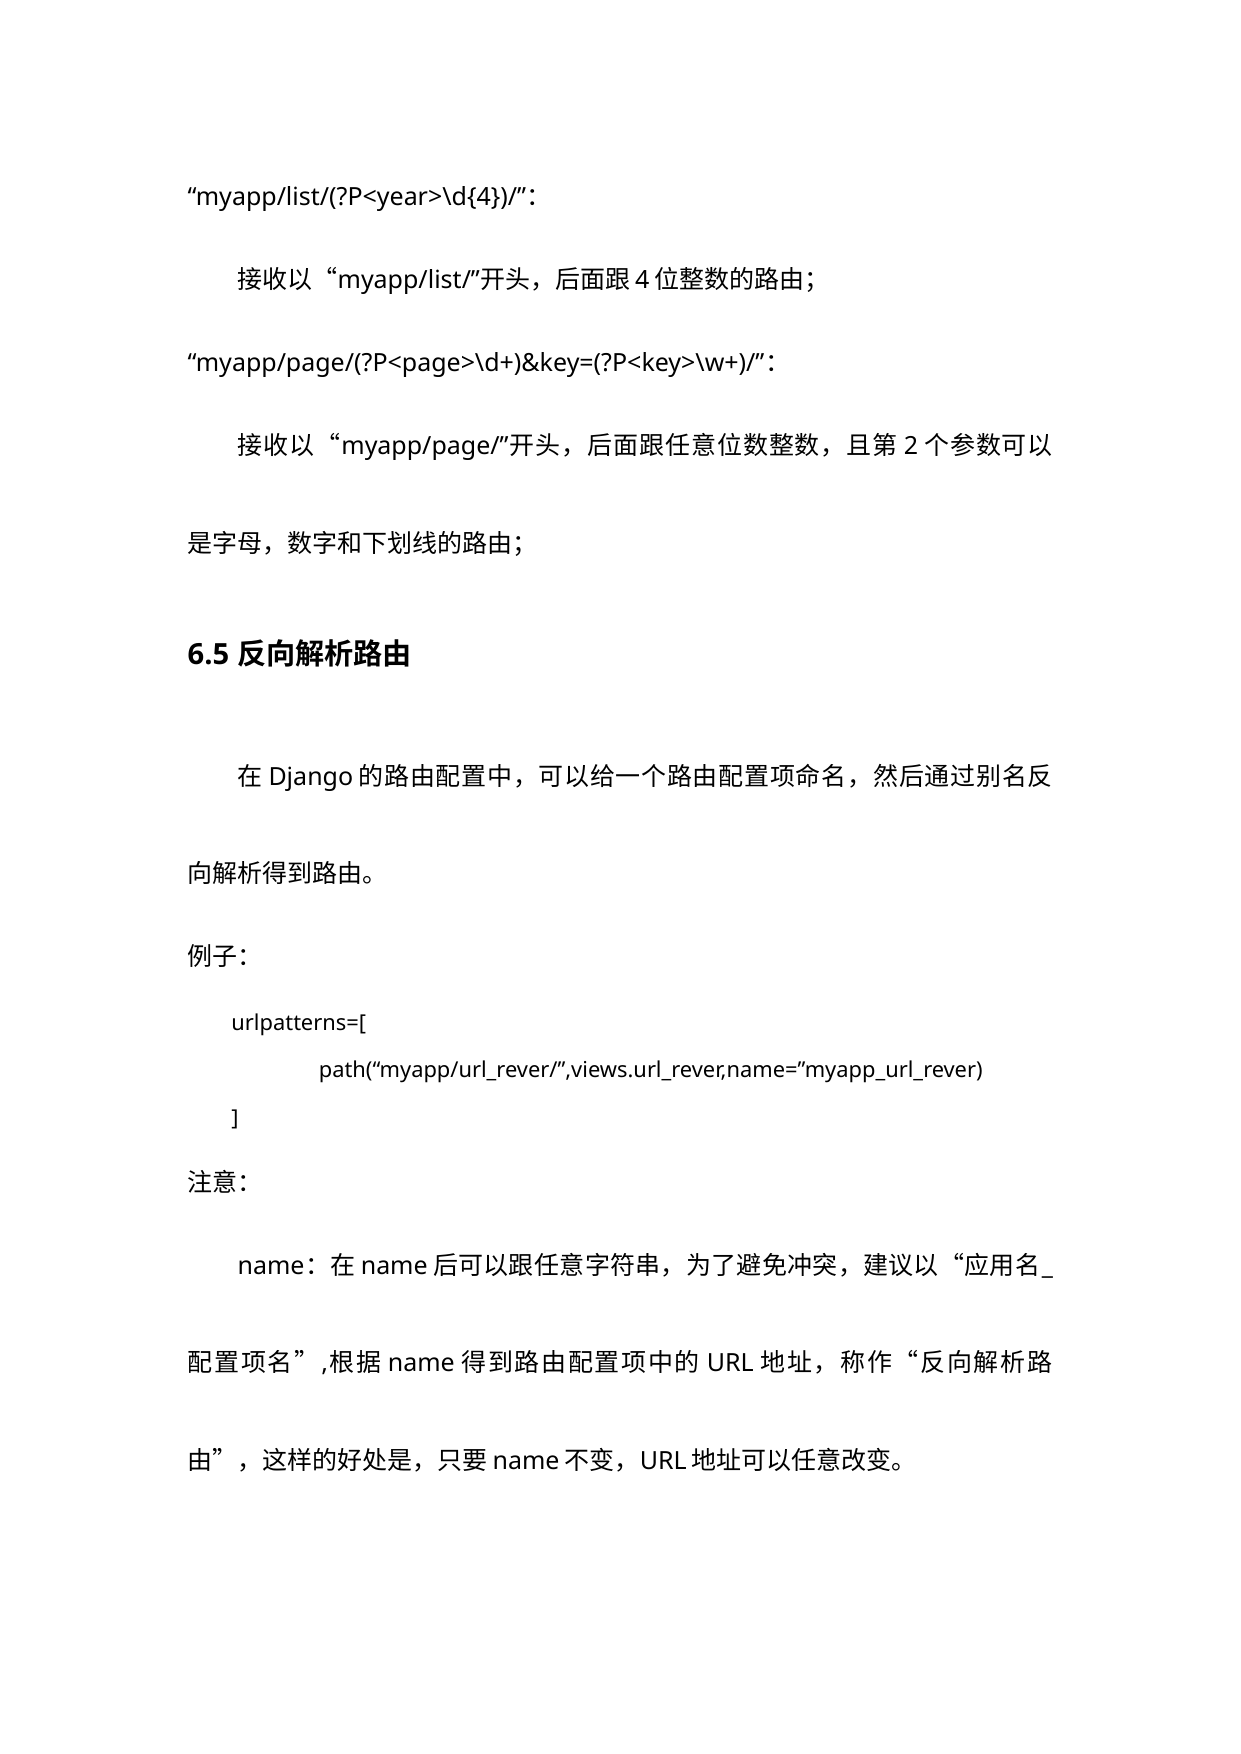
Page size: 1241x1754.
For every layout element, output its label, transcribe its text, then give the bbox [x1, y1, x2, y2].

text ] [187, 1100, 1053, 1133]
subtitle 6.5 反向解析路由 [187, 619, 1053, 684]
text “myapp/page/(?P<page>\d+)&key=(?P<key>\w+)/”： [187, 328, 1053, 393]
text 接收以“myapp/list/”开头，后面跟4位整数的路由； [187, 245, 1053, 310]
text path(“myapp/url_rever/”,views.url_rever,name=”myapp_url_rever) [275, 1053, 1053, 1085]
text name：在name后可以跟任意字符串，为了避免冲突，建议以“应用名_配置项名”,根据name得到路由配置项中的URL地址，称作“反向解析路由”，这样的好处是，只要name不变，URL地址可以任意改变。 [187, 1231, 1053, 1491]
text 在Django的路由配置中，可以给一个路由配置项命名，然后通过别名反向解析得到路由。 [187, 742, 1053, 904]
text urlpatterns=[ [187, 1005, 1053, 1038]
text 接收以“myapp/page/”开头，后面跟任意位数整数，且第2个参数可以是字母，数字和下划线的路由； [187, 411, 1053, 574]
text “myapp/list/(?P<year>\d{4})/”： [187, 162, 1053, 227]
text 注意： [187, 1148, 1053, 1213]
text 例子： [187, 922, 1053, 987]
